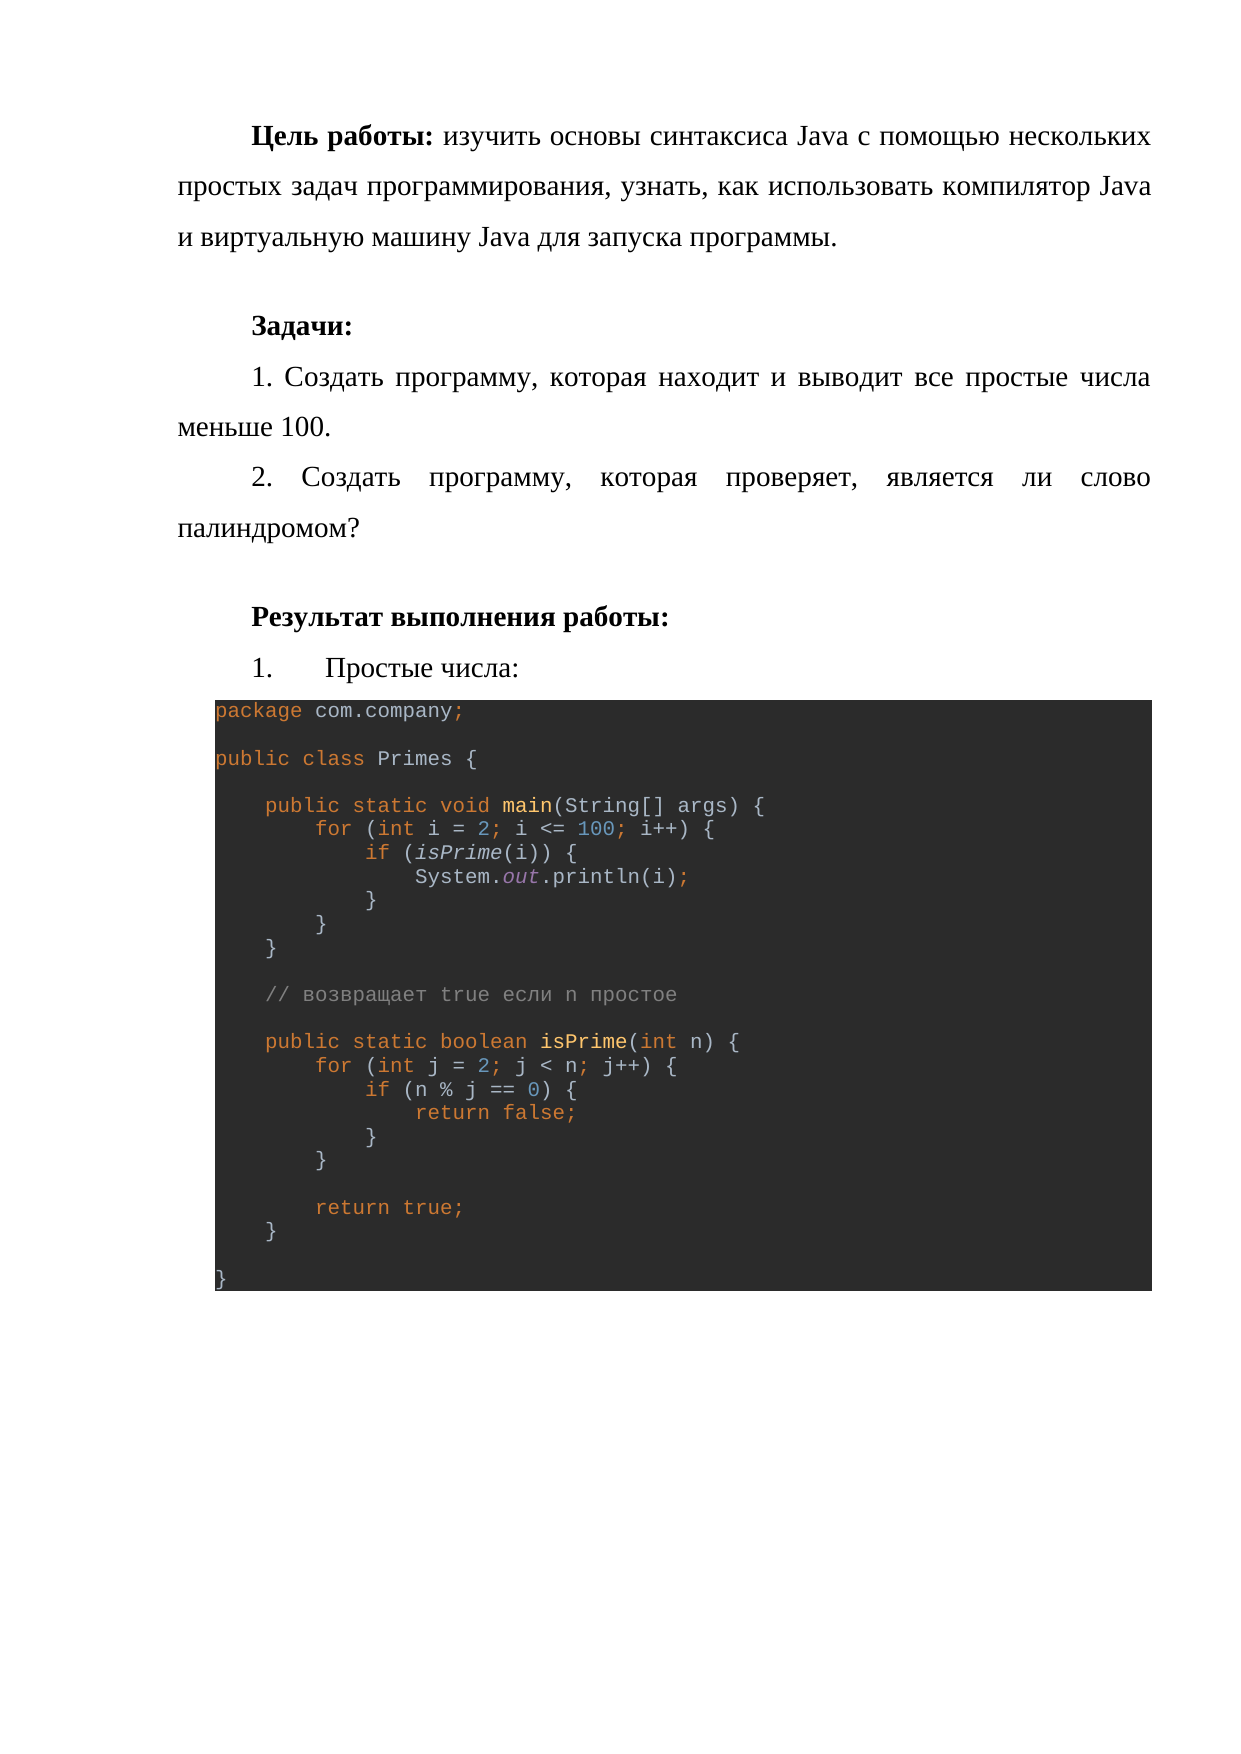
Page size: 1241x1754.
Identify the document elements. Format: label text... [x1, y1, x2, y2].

text Задачи: [177, 308, 1152, 342]
text Цель работы: изучить основы синтаксиса Java с помощью нескольких простых задач программирования, узнать, как использовать компилятор Java и виртуальную машину Java для запуска программы. [177, 118, 1152, 252]
text package com.company; public class Primes { public static void main(String[] args) { for (int i = 2; i <= 100; i++) { if (isPrime(i)) { System.out.println(i); } } } // возвращает true если n простое public static boolean isPrime(int n) { for (int j = 2; j < n; j++) { if (n % j == 0) { return false; } } return true; } } [215, 700, 1152, 1291]
text 2. Создать программу, которая проверяет, является ли слово палиндромом? [177, 459, 1152, 543]
text 1. Создать программу, которая находит и выводит все простые числа меньше 100. [177, 359, 1152, 443]
text Результат выполнения работы: [177, 599, 1152, 633]
list Простые числа: [177, 650, 1152, 683]
